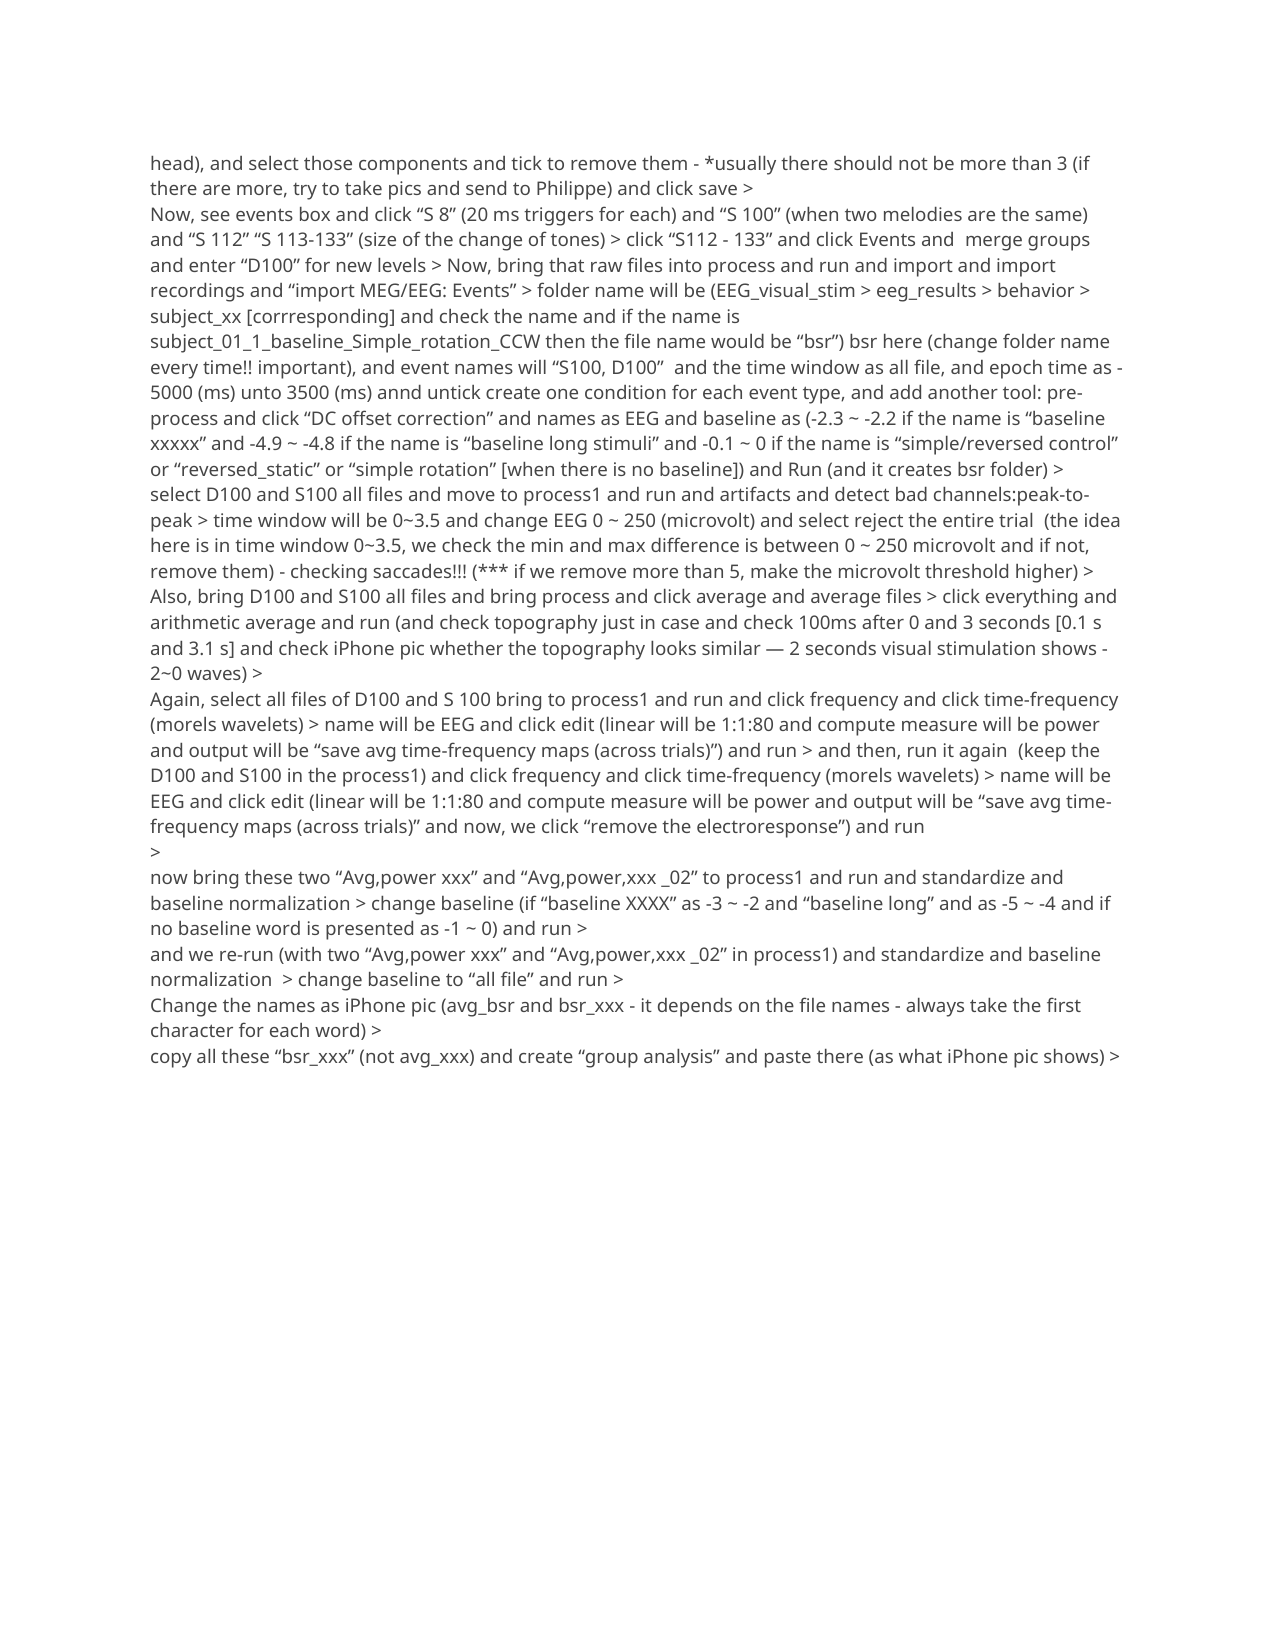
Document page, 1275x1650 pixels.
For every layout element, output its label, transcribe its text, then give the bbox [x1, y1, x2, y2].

text copy all these “bsr_xxx” (not avg_xxx) and create “group analysis” and paste there (as what iPhone pic shows) > [150, 1043, 1125, 1069]
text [150, 150, 1125, 201]
text and we re-run (with two “Avg,power xxx” and “Avg,power,xxx _02” in process1) and standardize and baseline normalization > change baseline to “all file” and run > [150, 941, 1125, 992]
text select D100 and S100 all files and move to process1 and run and artifacts and detect bad channels:peak-to-peak > time window will be 0~3.5 and change EEG 0 ~ 250 (microvolt) and select reject the entire trial (the idea here is in time window 0~3.5, we check the min and max difference is between 0 ~ 250 microvolt and if not, remove them) - checking saccades!!! (*** if we remove more than 5, make the microvolt threshold higher) > [150, 482, 1125, 584]
text Change the names as iPhone pic (avg_bsr and bsr_xxx - it depends on the file names - always take the first character for each word) > [150, 992, 1125, 1043]
text > [150, 839, 1125, 864]
text Now, see events box and click “S 8” (20 ms triggers for each) and “S 100” (when two melodies are the same) and “S 112” “S 113-133” (size of the change of tones) > click “S112 - 133” and click Events and merge groups and enter “D100” for new levels > Now, bring that raw files into process and run and import and import recordings and “import MEG/EEG: Events” > folder name will be (EEG_visual_stim > eeg_results > behavior > subject_xx [corrresponding] and check the name and if the name is subject_01_1_baseline_Simple_rotation_CCW then the file name would be “bsr”) bsr here (change folder name every time!! important), and event names will “S100, D100” and the time window as all file, and epoch time as -5000 (ms) unto 3500 (ms) annd untick create one condition for each event type, and add another tool: pre-process and click “DC offset correction” and names as EEG and baseline as (-2.3 ~ -2.2 if the name is “baseline xxxxx” and -4.9 ~ -4.8 if the name is “baseline long stimuli” and -0.1 ~ 0 if the name is “simple/reversed control” or “reversed_static” or “simple rotation” [when there is no baseline]) and Run (and it creates bsr folder) > [150, 201, 1125, 482]
text Also, bring D100 and S100 all files and bring process and click average and average files > click everything and arithmetic average and run (and check topography just in case and check 100ms after 0 and 3 seconds [0.1 s and 3.1 s] and check iPhone pic whether the topography looks similar — 2 seconds visual stimulation shows -2~0 waves) > [150, 584, 1125, 686]
text Again, select all files of D100 and S 100 bring to process1 and run and click frequency and click time-frequency (morels wavelets) > name will be EEG and click edit (linear will be 1:1:80 and compute measure will be power and output will be “save avg time-frequency maps (across trials)”) and run > and then, run it again (keep the D100 and S100 in the process1) and click frequency and click time-frequency (morels wavelets) > name will be EEG and click edit (linear will be 1:1:80 and compute measure will be power and output will be “save avg time-frequency maps (across trials)” and now, we click “remove the electroresponse”) and run [150, 686, 1125, 839]
text now bring these two “Avg,power xxx” and “Avg,power,xxx _02” to process1 and run and standardize and baseline normalization > change baseline (if “baseline XXXX” as -3 ~ -2 and “baseline long” and as -5 ~ -4 and if no baseline word is presented as -1 ~ 0) and run > [150, 864, 1125, 941]
